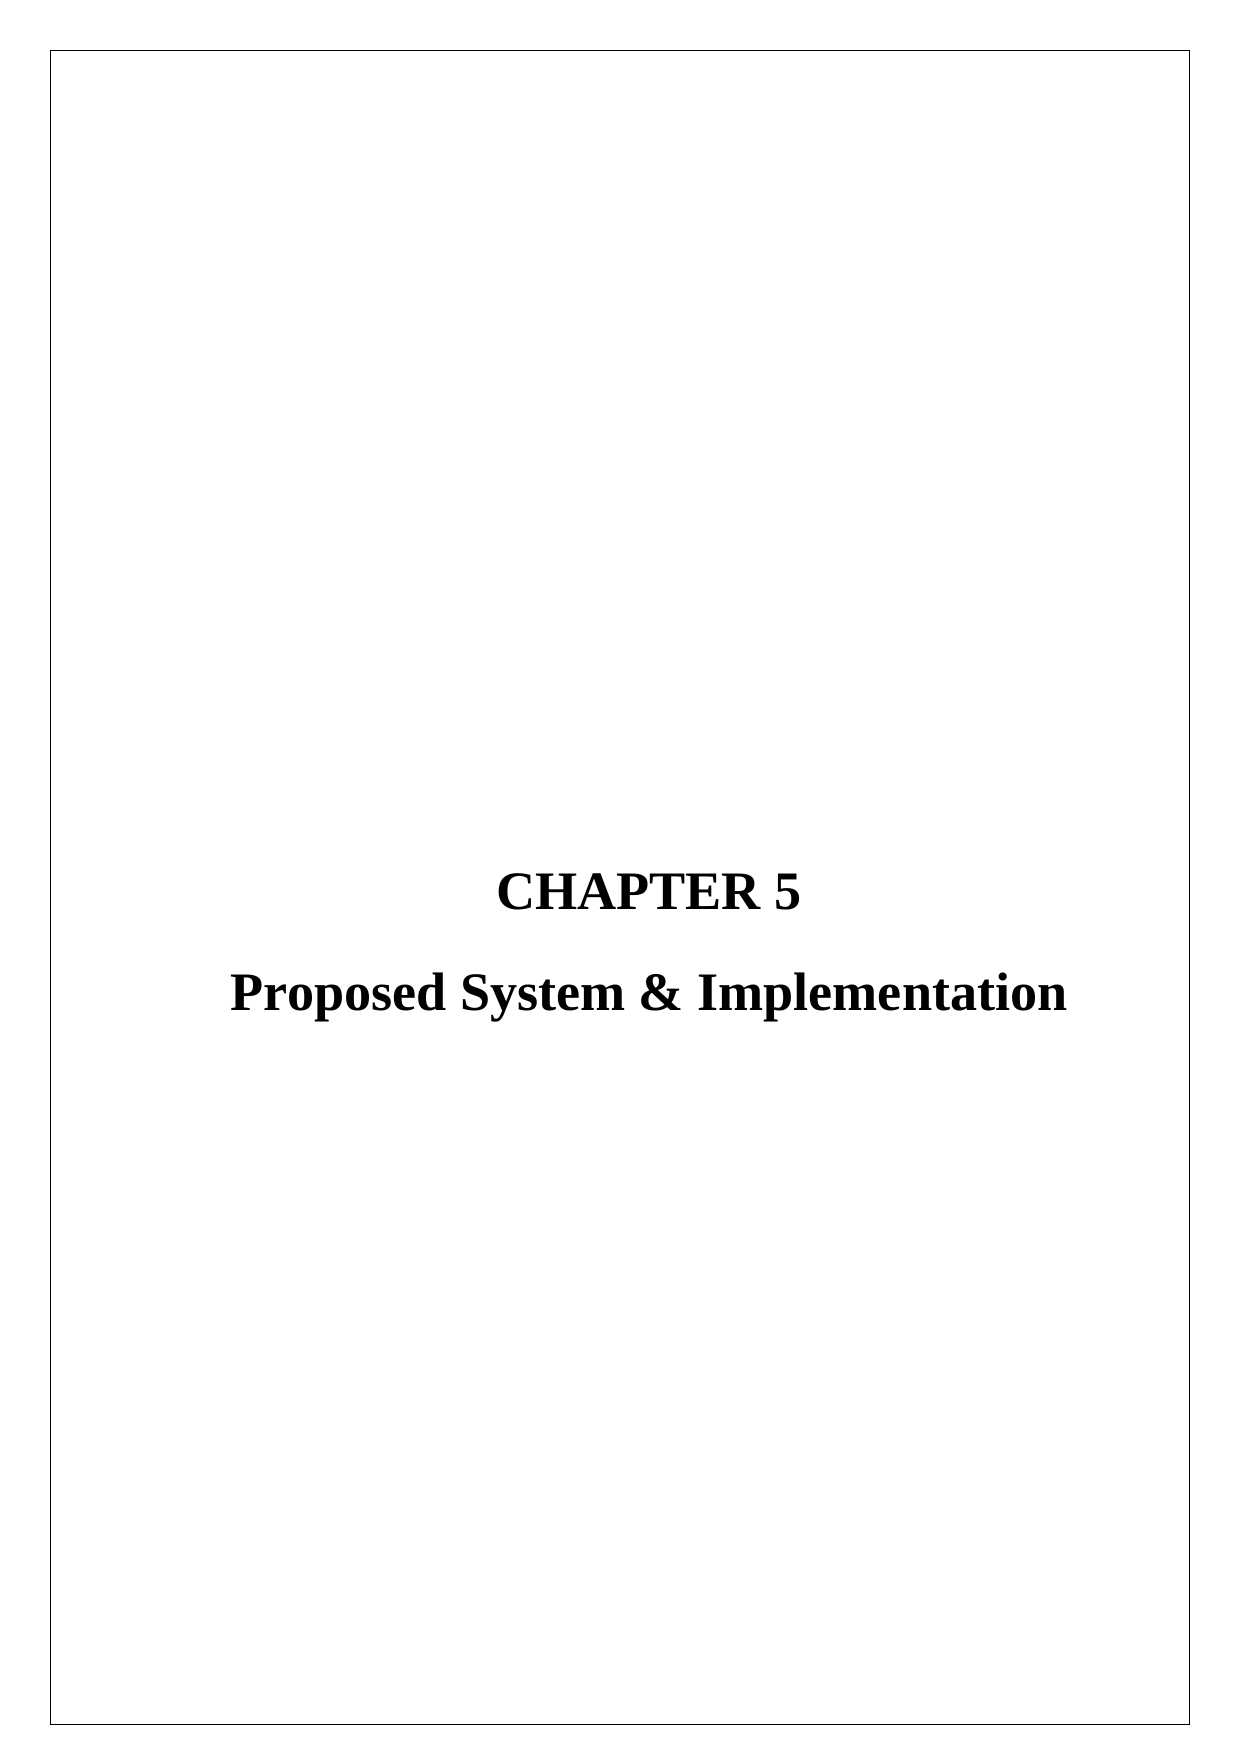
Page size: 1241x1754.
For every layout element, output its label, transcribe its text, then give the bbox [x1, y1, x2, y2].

subtitle CHAPTER 5 [139, 859, 1158, 921]
subtitle Proposed System & Implementation [139, 960, 1158, 1022]
